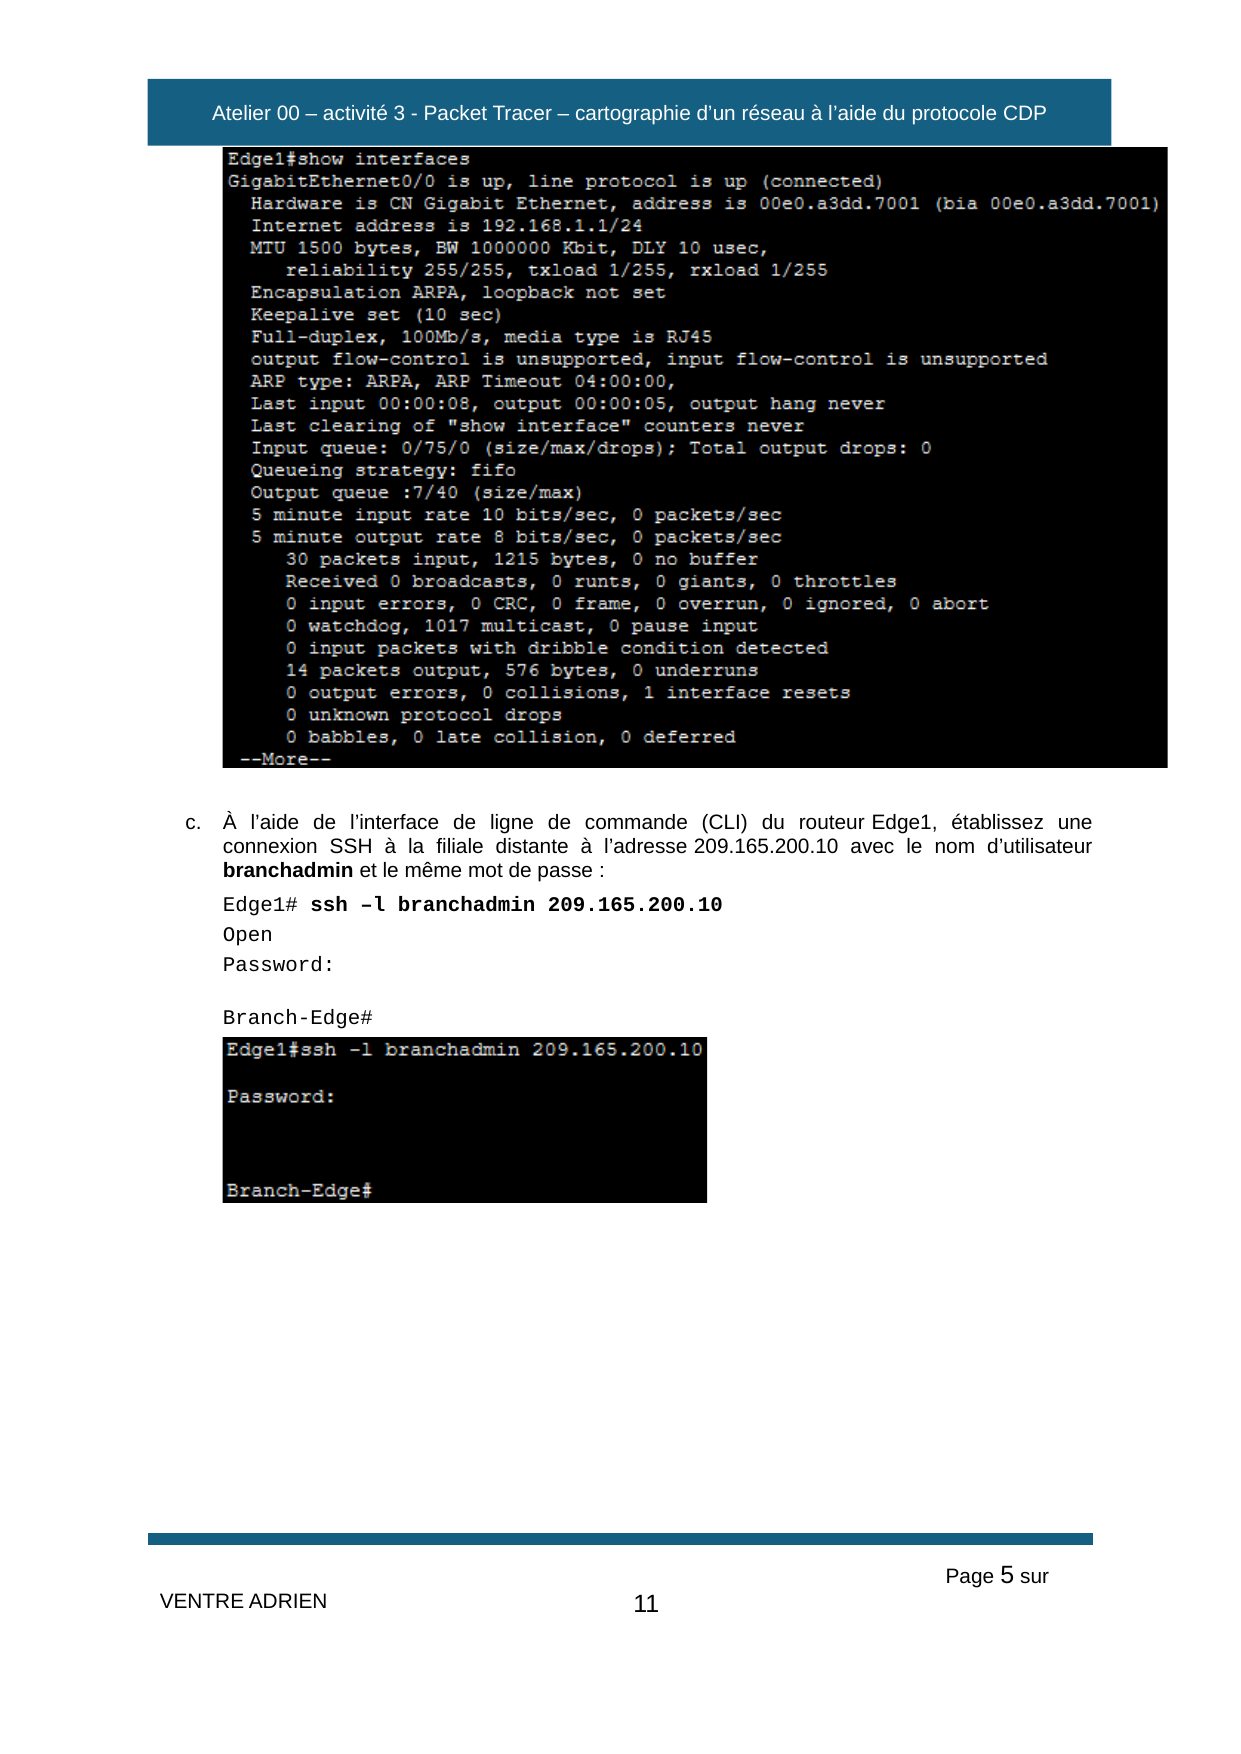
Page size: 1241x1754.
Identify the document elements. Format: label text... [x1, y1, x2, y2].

text Password: [223, 954, 1093, 1001]
text À l’aide de l’interface de ligne de commande (CLI) du routeur Edge1, établissez une connexion SSH à la filiale distante à l’adresse 209.165.200.10 avec le nom d’utilisateur branchadmin et le même mot de passe : [185, 809, 1093, 881]
text Branch-Edge# [223, 1007, 1093, 1031]
picture [222, 1037, 708, 1203]
picture [222, 147, 1168, 768]
text Edge1# ssh –l branchadmin 209.165.200.10 [223, 894, 1093, 918]
text Open [223, 924, 1093, 947]
